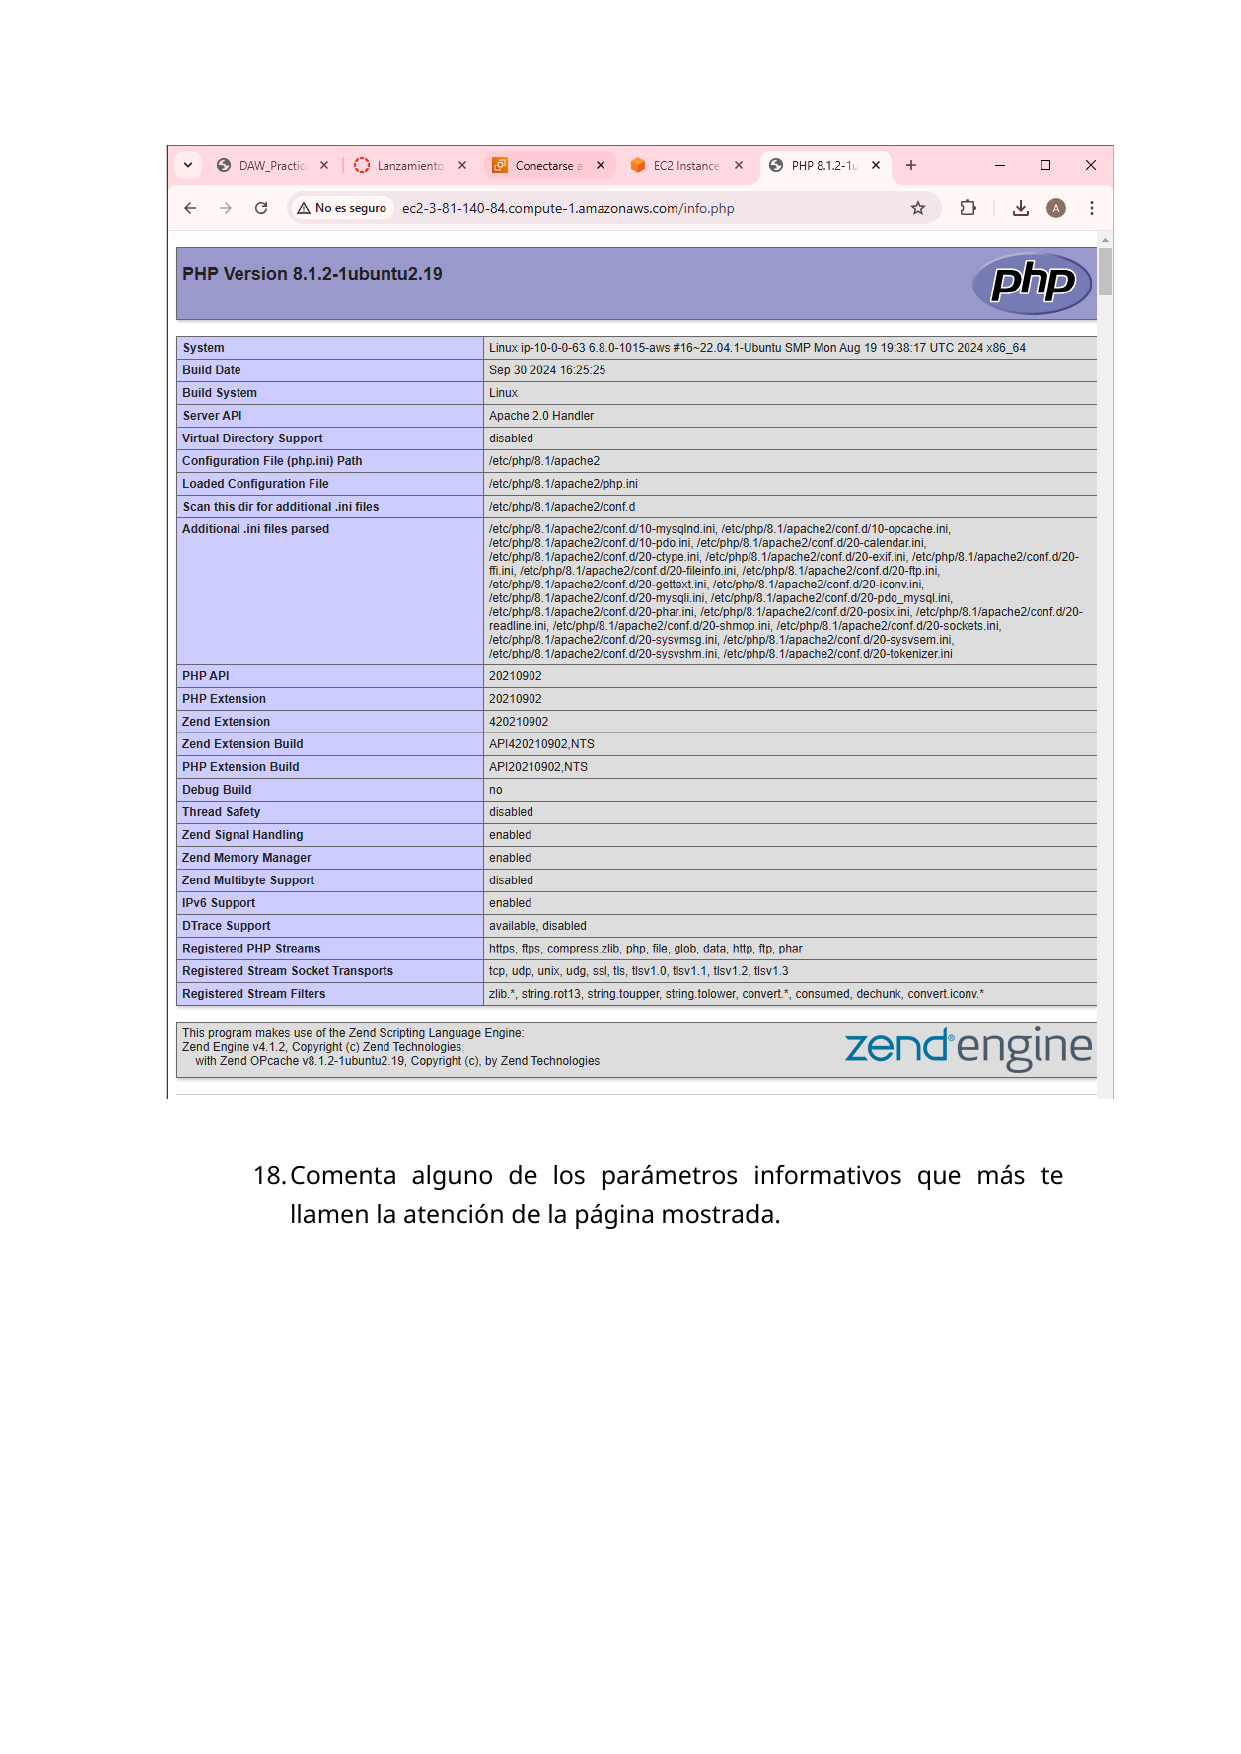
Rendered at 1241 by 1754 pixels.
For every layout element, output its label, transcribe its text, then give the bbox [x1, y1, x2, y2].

picture [166, 145, 1114, 1099]
list Comenta alguno de los parámetros informativos que más te llamen la atención de la página mostrada. [252, 1158, 1063, 1231]
